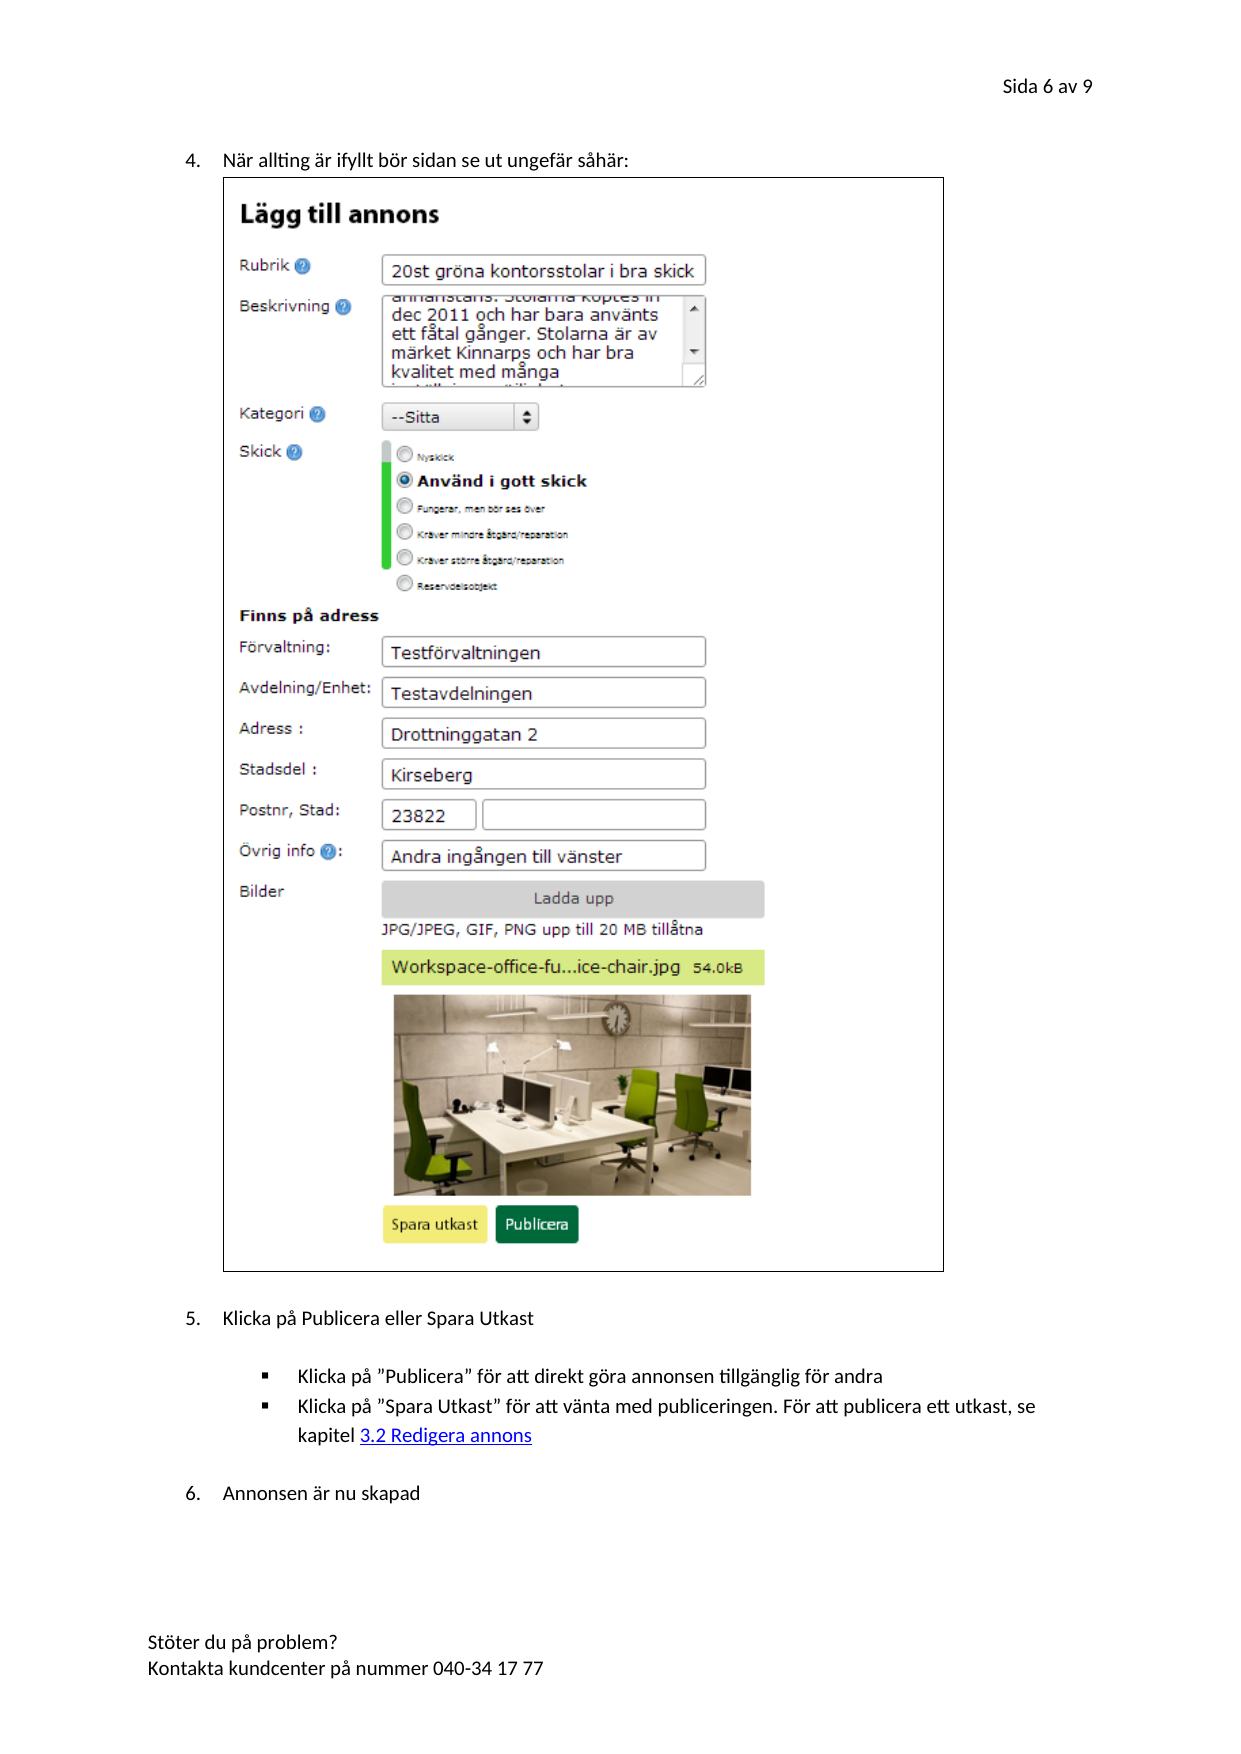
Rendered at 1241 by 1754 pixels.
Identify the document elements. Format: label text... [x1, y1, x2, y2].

list Klicka på Publicera eller Spara Utkast [185, 1305, 1093, 1331]
list Klicka på ”Publicera” för att direkt göra annonsen tillgänglig för andra [260, 1364, 1093, 1389]
list Annonsen är nu skapad [185, 1480, 1093, 1506]
list Klicka på ”Spara Utkast” för att vänta med publiceringen. För att publicera ett utkast, se kapitel 3.2 Redigera annons [260, 1393, 1093, 1447]
picture [224, 178, 943, 1271]
